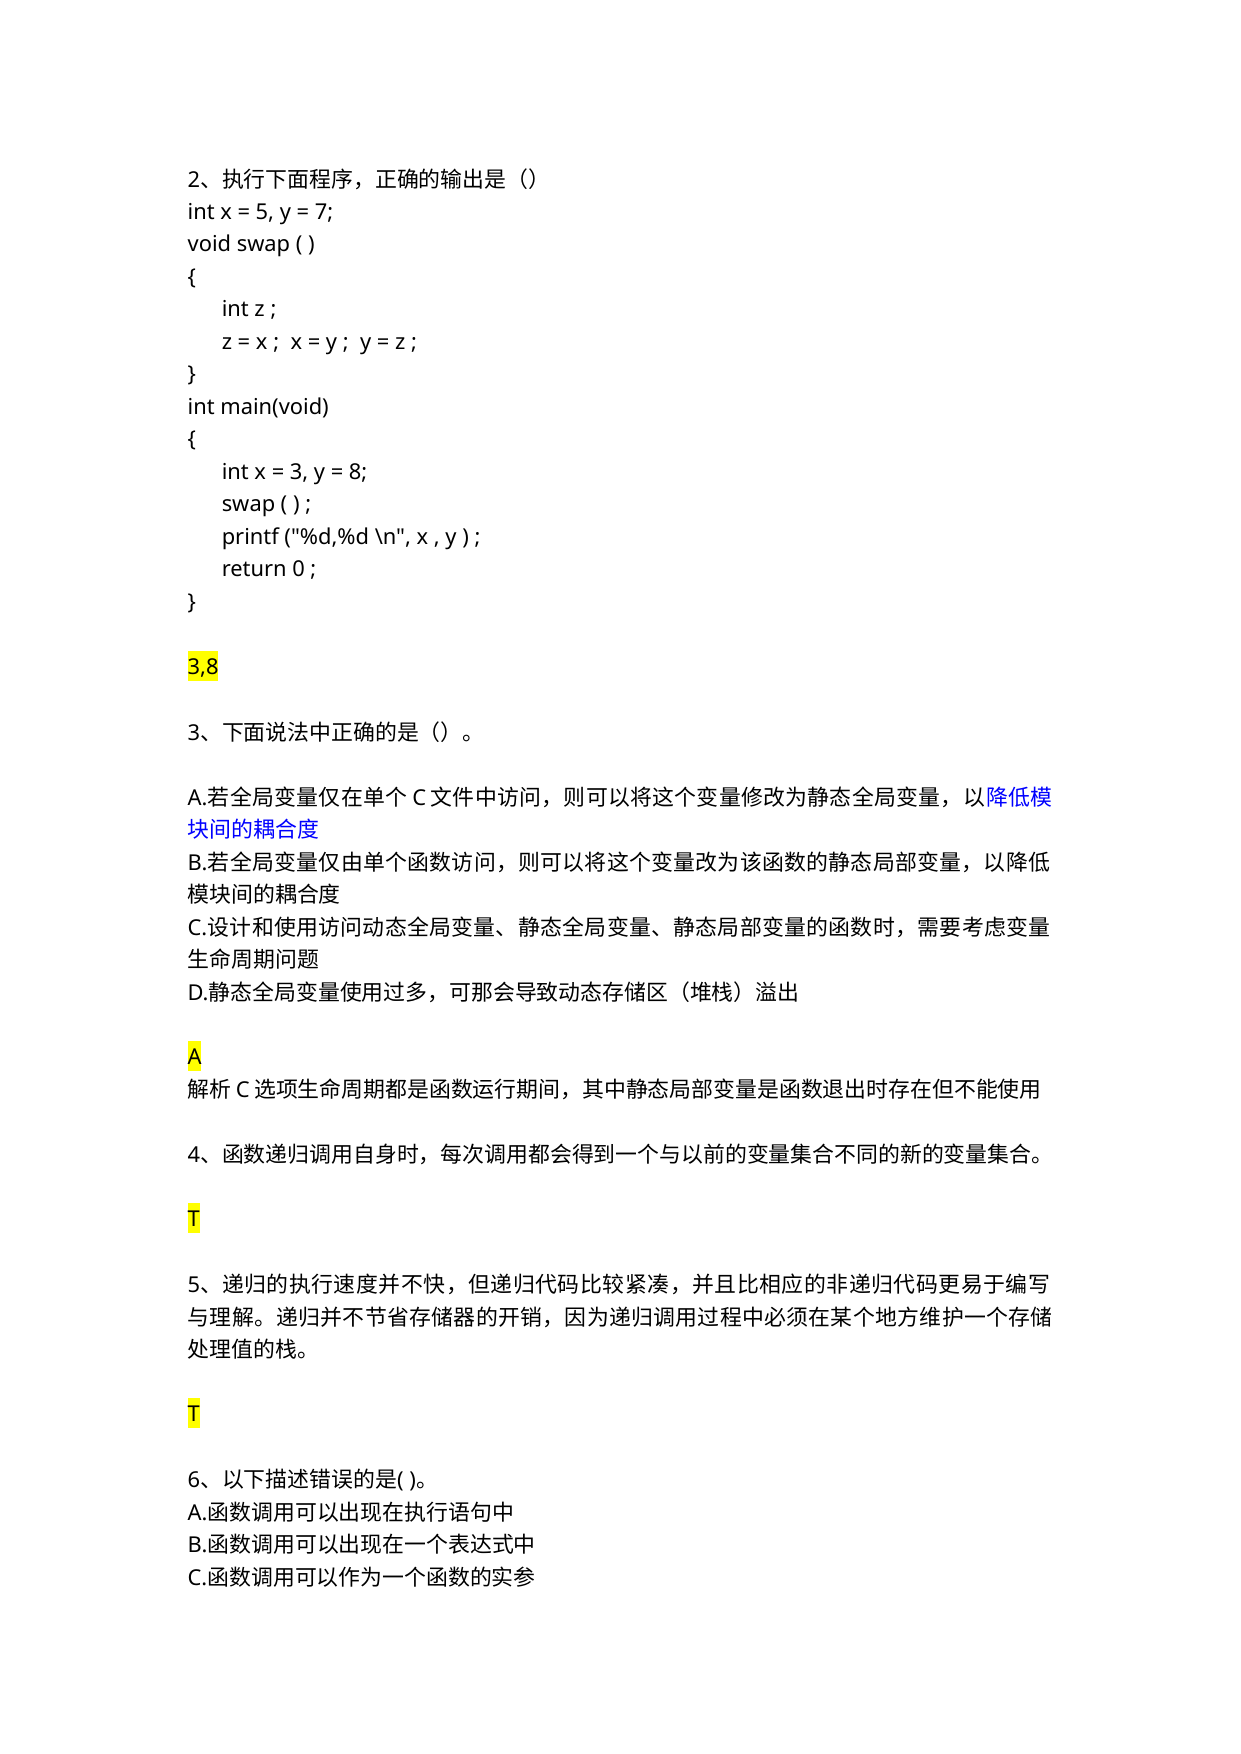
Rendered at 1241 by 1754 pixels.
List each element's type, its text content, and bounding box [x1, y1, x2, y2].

text 3、下面说法中正确的是（）。 [187, 714, 1053, 747]
text int z ; [187, 292, 1053, 324]
text printf ("%d,%d \n", x , y ) ; [187, 519, 1053, 552]
text A.若全局变量仅在单个C文件中访问，则可以将这个变量修改为静态全局变量，以降低模块间的耦合度 [187, 779, 1053, 844]
list 4、函数递归调用自身时，每次调用都会得到一个与以前的变量集合不同的新的变量集合。 [187, 1137, 1053, 1169]
text 解析C选项生命周期都是函数运行期间，其中静态局部变量是函数退出时存在但不能使用 [187, 1072, 1053, 1104]
list C.函数调用可以作为一个函数的实参 [187, 1559, 1053, 1592]
text z = x ; x = y ; y = z ; [187, 324, 1053, 357]
list T [187, 1397, 1053, 1429]
text { [187, 259, 1053, 292]
text { [187, 422, 1053, 454]
text A [187, 1039, 1053, 1072]
text int x = 3, y = 8; [187, 454, 1053, 487]
list A.函数调用可以出现在执行语句中 [187, 1494, 1053, 1527]
list 6、以下描述错误的是( )。 [187, 1462, 1053, 1494]
text D.静态全局变量使用过多，可那会导致动态存储区（堆栈）溢出 [187, 974, 1053, 1007]
text int x = 5, y = 7; [187, 194, 1053, 227]
text void swap ( ) [187, 227, 1053, 259]
text } [187, 357, 1053, 389]
text 2、执行下面程序，正确的输出是（） [187, 162, 1053, 194]
text swap ( ) ; [187, 487, 1053, 519]
text C.设计和使用访问动态全局变量、静态全局变量、静态局部变量的函数时，需要考虑变量生命周期问题 [187, 909, 1053, 974]
text return 0 ; [187, 552, 1053, 584]
text 3,8 [187, 649, 1053, 682]
list B.函数调用可以出现在一个表达式中 [187, 1527, 1053, 1559]
text } [187, 584, 1053, 617]
list 递归的执行速度并不快，但递归代码比较紧凑，并且比相应的非递归代码更易于编写与理解。递归并不节省存储器的开销，因为递归调用过程中必须在某个地方维护一个存储处理值的栈。 [187, 1267, 1053, 1364]
text B.若全局变量仅由单个函数访问，则可以将这个变量改为该函数的静态局部变量，以降低模块间的耦合度 [187, 844, 1053, 909]
list T [187, 1202, 1053, 1234]
text int main(void) [187, 389, 1053, 422]
